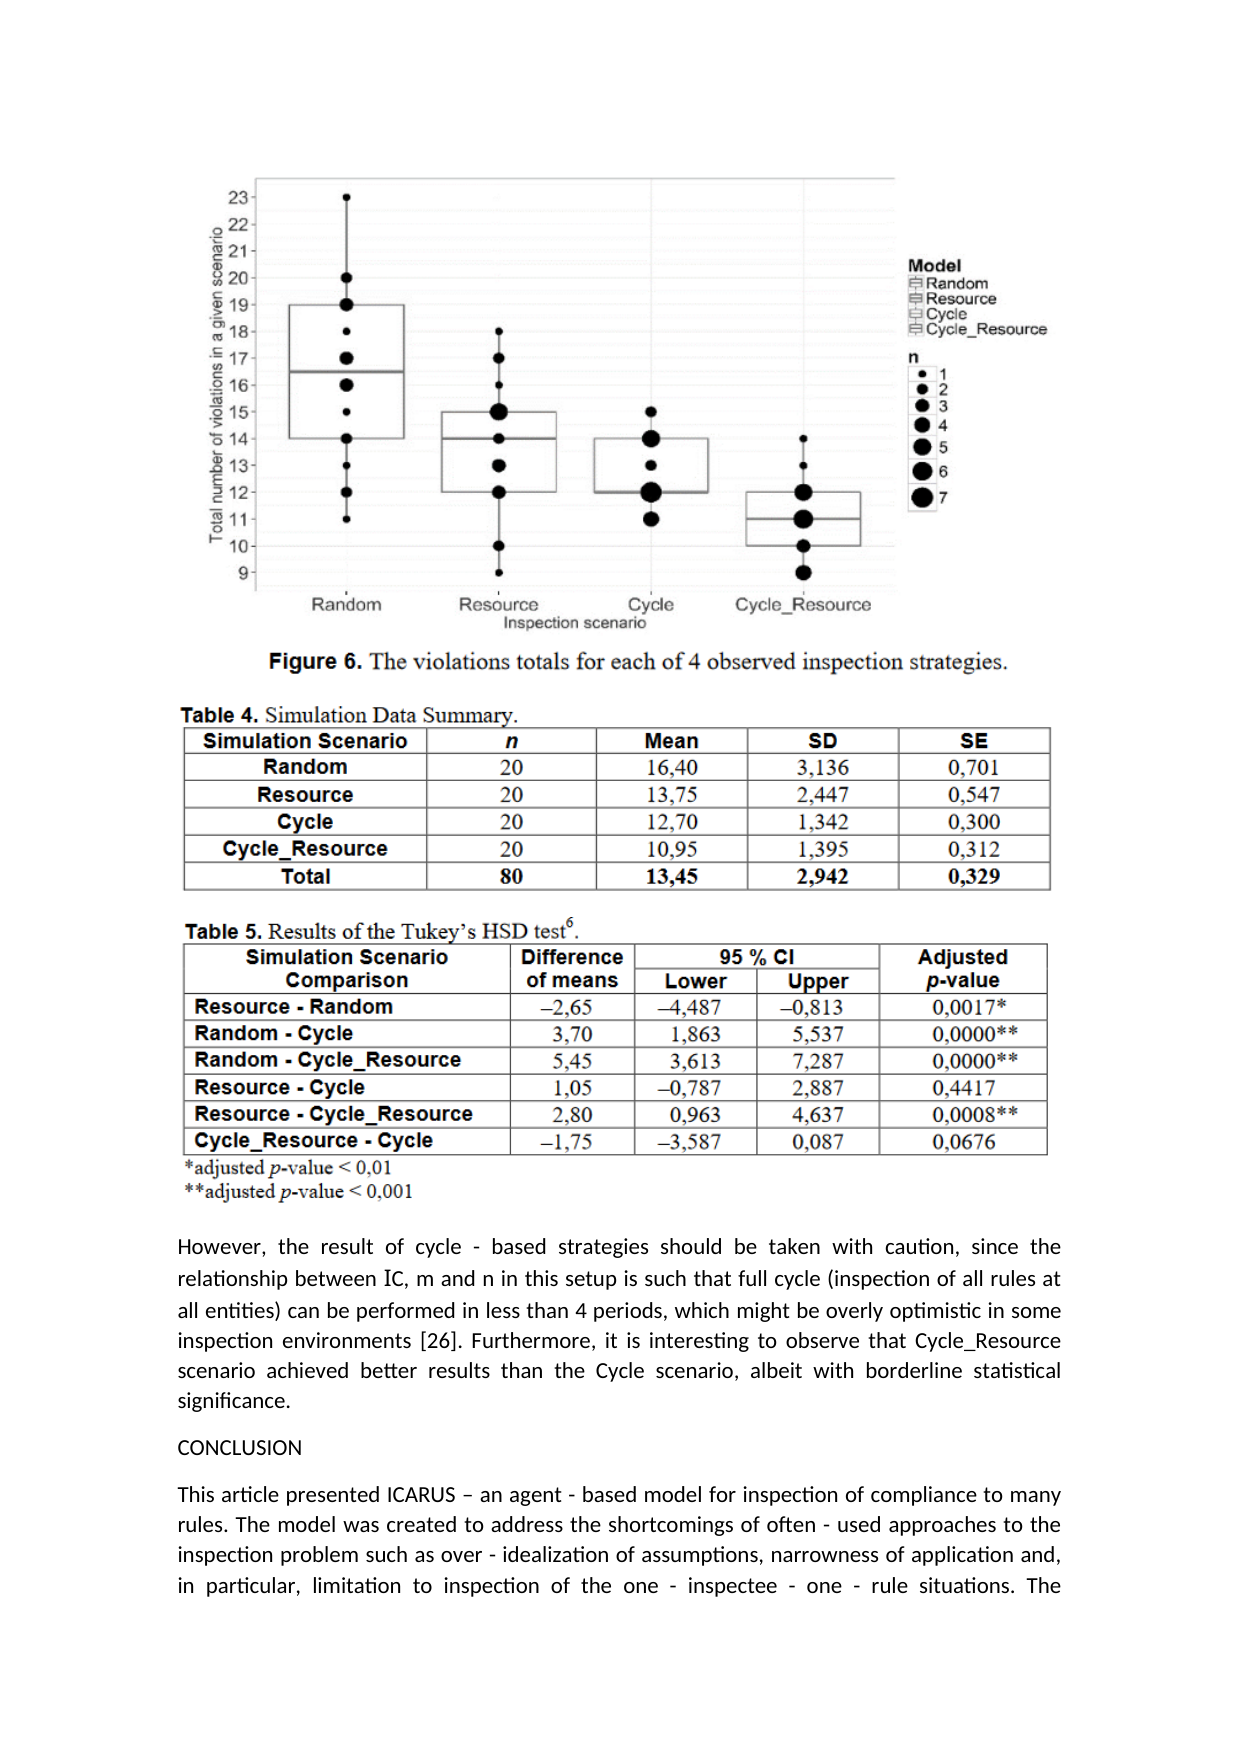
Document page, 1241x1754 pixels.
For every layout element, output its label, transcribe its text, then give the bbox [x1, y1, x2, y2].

text However, the result of cycle - based strategies should be taken with caution, since the relationship between IC, m and n in this setup is such that full cycle (inspection of all rules at all entities) can be performed in less than 4 periods, which might be overly optimistic in some inspection environments [26]. Furthermore, it is interesting to observe that Cycle_Resource scenario achieved better results than the Cycle scenario, albeit with borderline statistical significance. [177, 1232, 1063, 1414]
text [177, 1480, 1063, 1599]
picture [177, 698, 1063, 899]
picture [177, 917, 1063, 1213]
text CONCLUSION [177, 1433, 1063, 1461]
picture [177, 147, 1063, 680]
